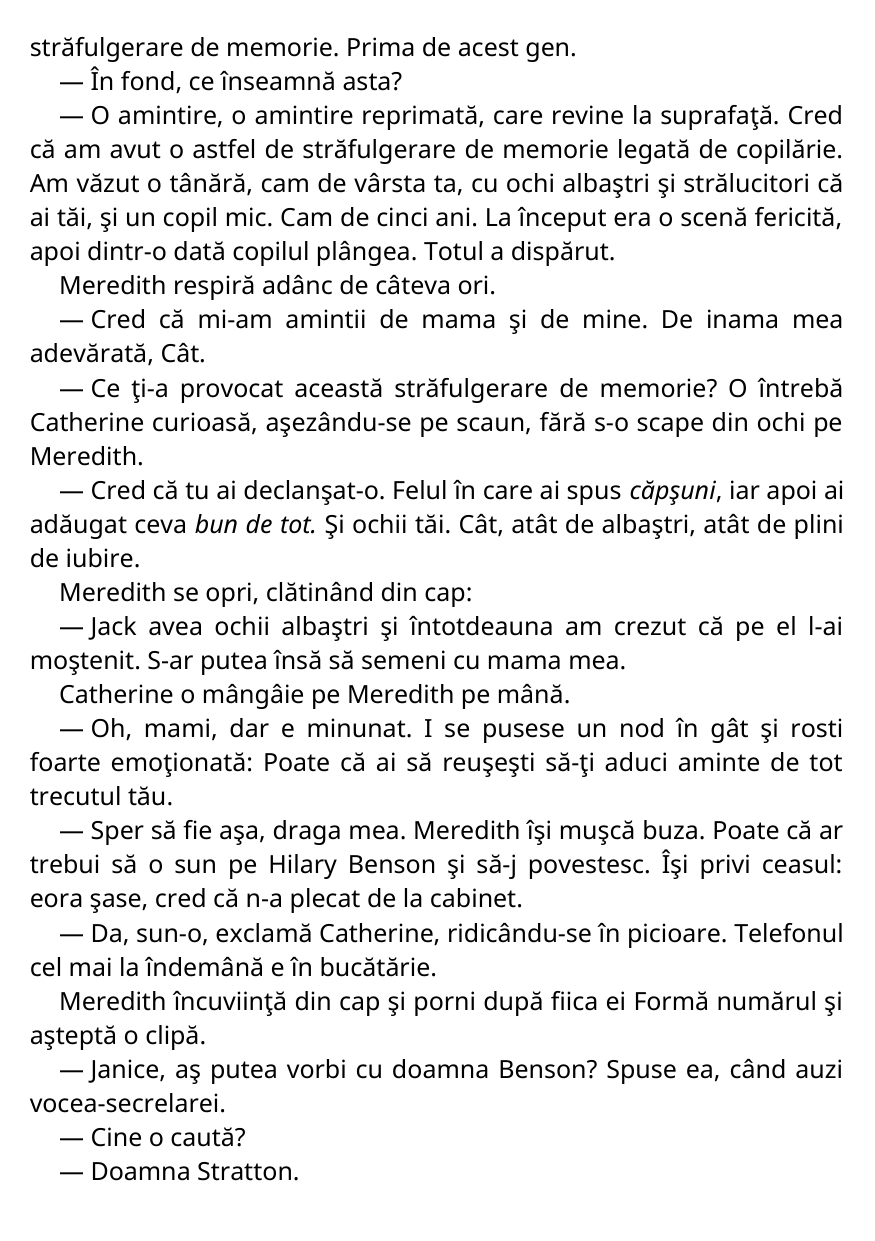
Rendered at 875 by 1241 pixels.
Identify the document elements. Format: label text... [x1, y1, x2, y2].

text — O amintire, o amintire reprimată, care revine la suprafaţă. Cred că am avut o astfel de străfulgerare de memorie legată de copilărie. Am văzut o tânără, cam de vârsta ta, cu ochi albaştri şi strălucitori că ai tăi, şi un copil mic. Cam de cinci ani. La început era o scenă fericită, apoi dintr-o dată copilul plângea. Totul a dispărut. [29, 98, 844, 268]
text Meredith se opri, clătinând din cap: [29, 574, 844, 609]
text Meredith respiră adânc de câteva ori. [29, 268, 844, 302]
text — Ce ţi-a provocat această străfulgerare de memorie? O întrebă Catherine curioasă, aşezându-se pe scaun, fără s-o scape din ochi pe Meredith. [29, 370, 844, 472]
text — Cred că mi-am amintii de mama şi de mine. De inama mea adevărată, Cât. [29, 302, 844, 370]
text — Sper să fie aşa, draga mea. Meredith îşi muşcă buza. Poate că ar trebui să o sun pe Hilary Benson şi să-j povestesc. Îşi privi ceasul: eora şase, cred că n-a plecat de la cabinet. [29, 813, 844, 915]
text — Da, sun-o, exclamă Catherine, ridicându-se în picioare. Telefonul cel mai la îndemână e în bucătărie. [29, 915, 844, 983]
text — Janice, aş putea vorbi cu doamna Benson? Spuse ea, când auzi vocea-secrelarei. [29, 1051, 844, 1119]
text Catherine o mângâie pe Meredith pe mână. [29, 677, 844, 711]
text — În fond, ce înseamnă asta? [29, 64, 844, 98]
text — Oh, mami, dar e minunat. I se pusese un nod în gât şi rosti foarte emoţionată: Poate că ai să reuşeşti să-ţi aduci aminte de tot trecutul tău. [29, 711, 844, 813]
text Meredith încuviinţă din cap şi porni după fiica ei Formă numărul şi aşteptă o clipă. [29, 983, 844, 1051]
text — Jack avea ochii albaştri şi întotdeauna am crezut că pe el l-ai moştenit. S-ar putea însă să semeni cu mama mea. [29, 609, 844, 677]
text — Cine o caută? [29, 1119, 844, 1154]
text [29, 29, 844, 64]
text — Doamna Stratton. [29, 1154, 844, 1188]
text — Cred că tu ai declanşat-o. Felul în care ai spus căpşuni, iar apoi ai adăugat ceva bun de tot. Şi ochii tăi. Cât, atât de albaştri, atât de plini de iubire. [29, 472, 844, 574]
